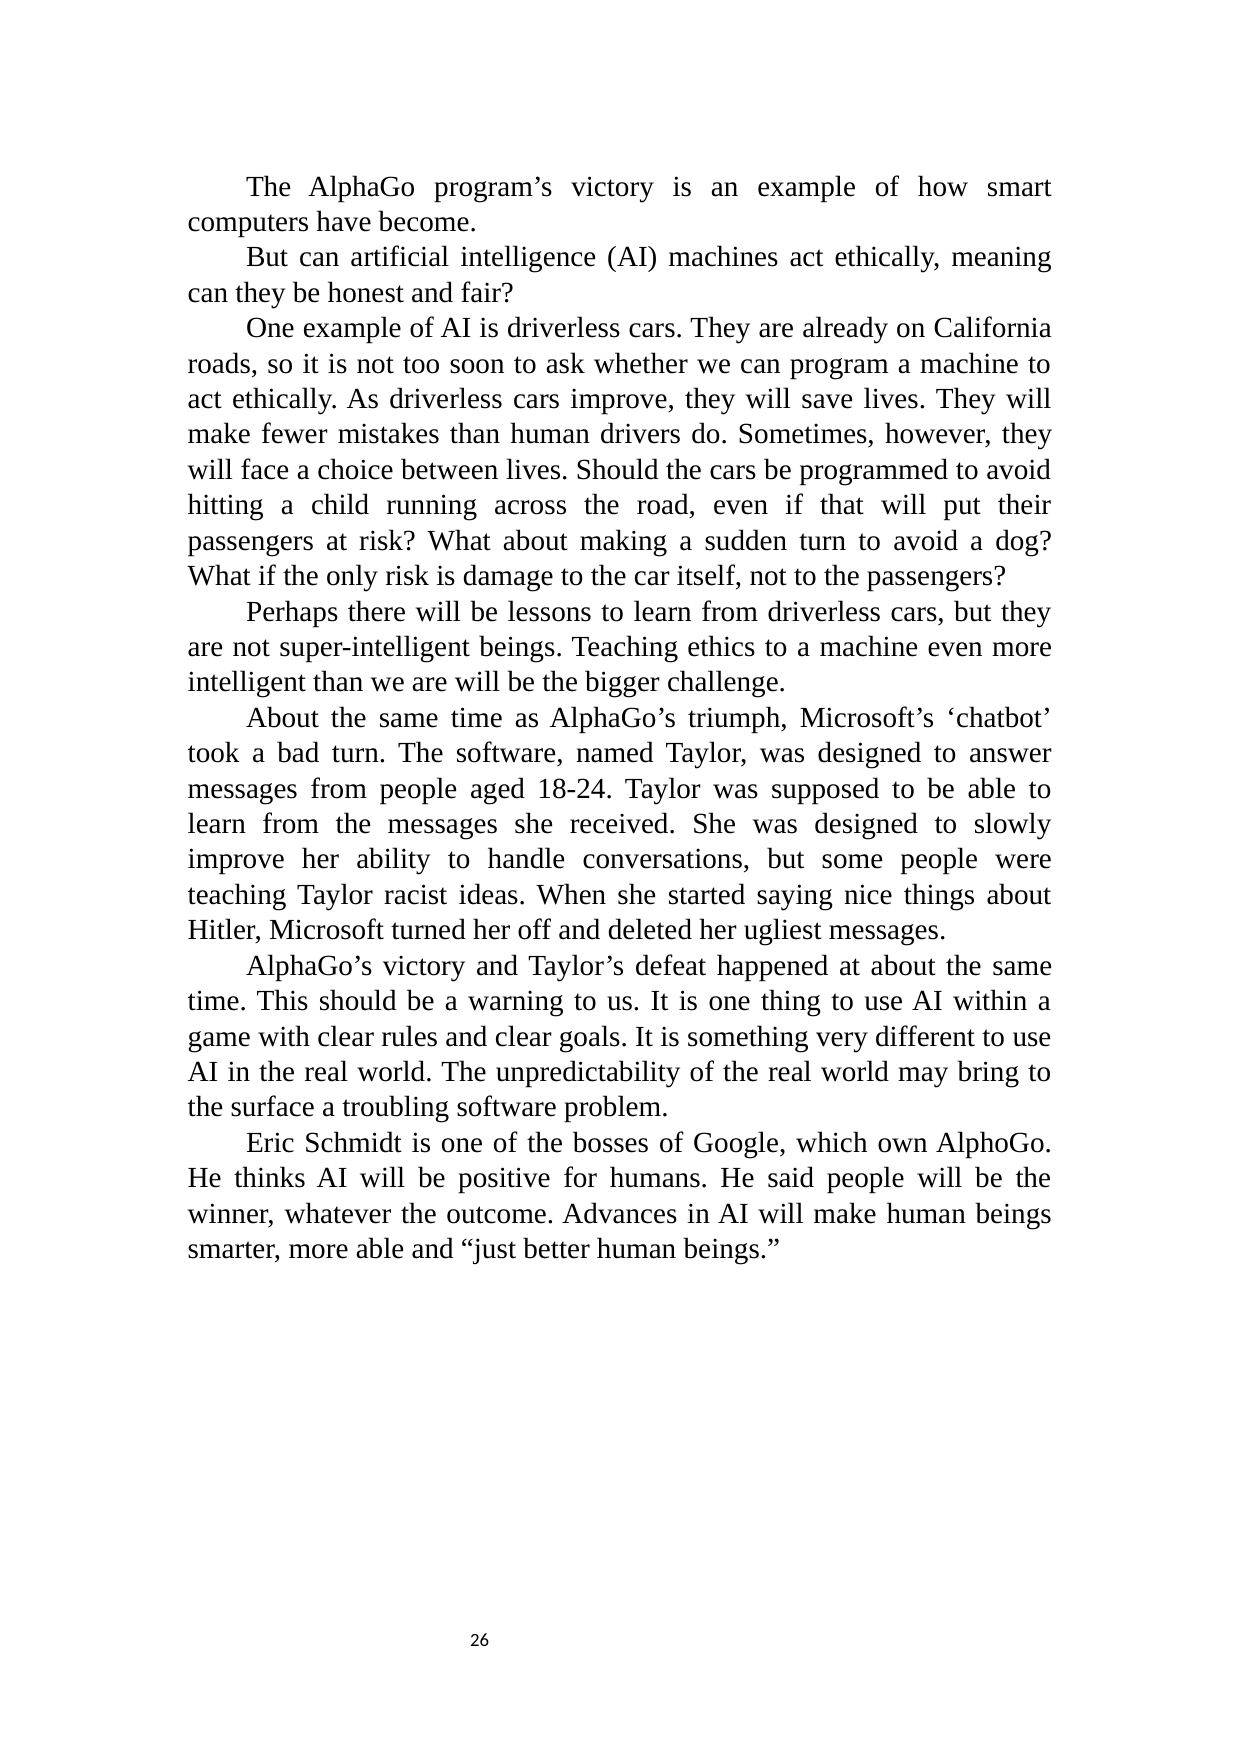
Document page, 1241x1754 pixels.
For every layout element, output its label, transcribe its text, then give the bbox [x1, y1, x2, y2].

text Eric Schmidt is one of the bosses of Google, which own AlphoGo. He thinks AI will be positive for humans. He said people will be the winner, whatever the outcome. Advances in AI will make human beings smarter, more able and “just better human beings.” [187, 1124, 1053, 1266]
text But can artificial intelligence (AI) machines act ethically, meaning can they be honest and fair? [187, 238, 1053, 309]
text AlphaGo’s victory and Taylor’s defeat happened at about the same time. This should be a warning to us. It is one thing to use AI within a game with clear rules and clear goals. It is something very different to use AI in the real world. The unpredictability of the real world may bring to the surface a troubling software problem. [187, 947, 1053, 1124]
text One example of AI is driverless cars. They are already on California roads, so it is not too soon to ask whether we can program a machine to act ethically. As driverless cars improve, they will save lives. They will make fewer mistakes than human drivers do. Sometimes, however, they will face a choice between lives. Should the cars be programmed to avoid hitting a child running across the road, even if that will put their passengers at risk? What about making a sudden turn to avoid a dog? What if the only risk is damage to the car itself, not to the passengers? [187, 309, 1053, 593]
text About the same time as AlphaGo’s triumph, Microsoft’s ‘chatbot’ took a bad turn. The software, named Taylor, was designed to answer messages from people aged 18-24. Taylor was supposed to be able to learn from the messages she received. She was designed to slowly improve her ability to handle conversations, but some people were teaching Taylor racist ideas. When she started saying nice things about Hitler, Microsoft turned her off and deleted her ugliest messages. [187, 699, 1053, 947]
text The AlphaGo program’s victory is an example of how smart computers have become. [187, 168, 1053, 238]
text Perhaps there will be lessons to learn from driverless cars, but they are not super-intelligent beings. Teaching ethics to a machine even more intelligent than we are will be the bigger challenge. [187, 593, 1053, 699]
